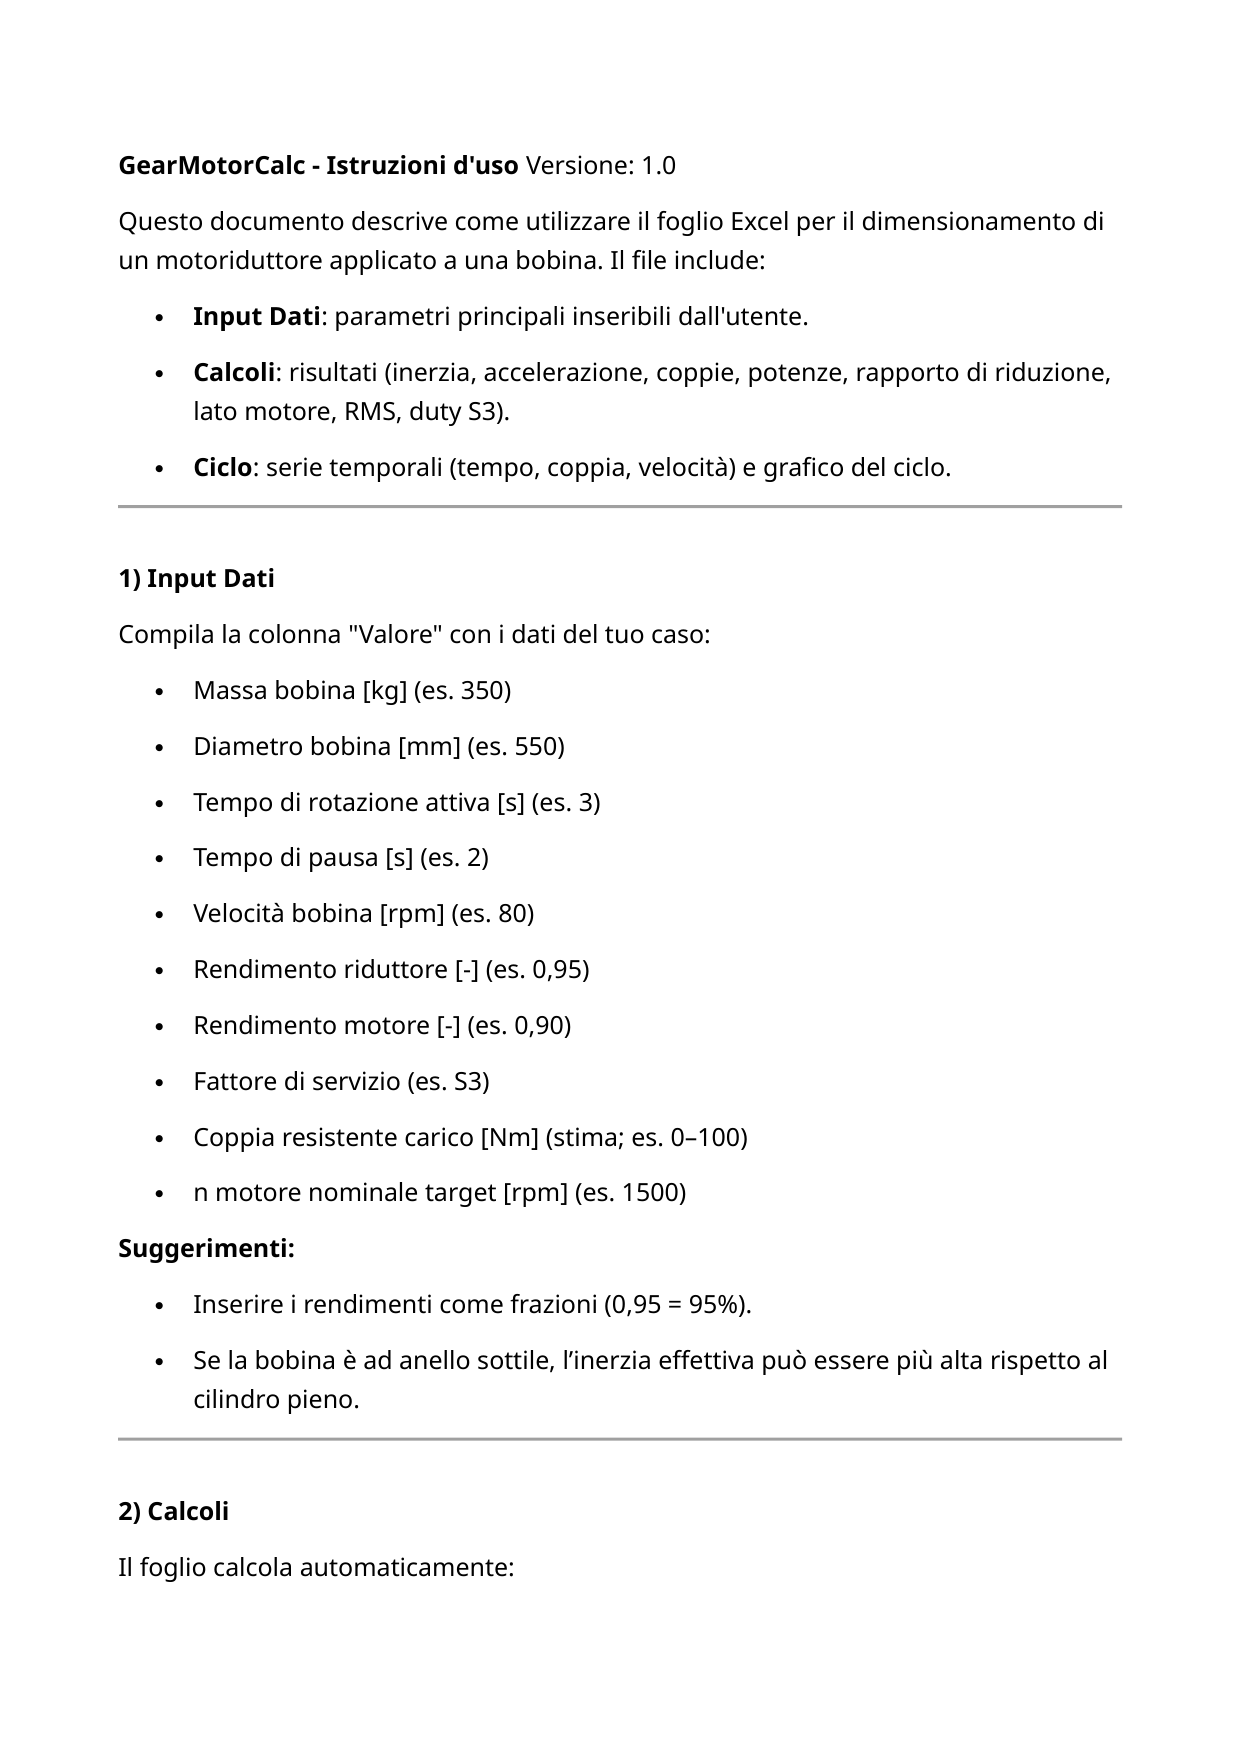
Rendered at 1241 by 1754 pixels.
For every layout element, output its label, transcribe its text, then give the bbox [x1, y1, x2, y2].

list Ciclo: serie temporali (tempo, coppia, velocità) e grafico del ciclo. [156, 449, 1122, 483]
list Rendimento motore [-] (es. 0,90) [156, 1008, 1122, 1042]
list Input Dati: parametri principali inseribili dall'utente. [156, 298, 1122, 332]
list Tempo di pausa [s] (es. 2) [156, 840, 1122, 874]
list Tempo di rotazione attiva [s] (es. 3) [156, 784, 1122, 818]
list Fattore di servizio (es. S3) [156, 1063, 1122, 1097]
list Coppia resistente carico [Nm] (stima; es. 0–100) [156, 1119, 1122, 1153]
list Calcoli: risultati (inerzia, accelerazione, coppie, potenze, rapporto di riduzione, lato motore, RMS, duty S3). [156, 354, 1122, 427]
text GearMotorCalc - Istruzioni d'uso Versione: 1.0 [118, 148, 1122, 182]
list n motore nominale target [rpm] (es. 1500) [156, 1175, 1122, 1209]
text 1) Input Dati [118, 561, 1122, 595]
list Diametro bobina [mm] (es. 550) [156, 728, 1122, 762]
text Compila la colonna "Valore" con i dati del tuo caso: [118, 617, 1122, 651]
text Suggerimenti: [118, 1231, 1122, 1265]
list Inserire i rendimenti come frazioni (0,95 = 95%). [156, 1287, 1122, 1321]
text Questo documento descrive come utilizzare il foglio Excel per il dimensionamento di un motoriduttore applicato a una bobina. Il file include: [118, 203, 1122, 277]
text Il foglio calcola automaticamente: [118, 1549, 1122, 1583]
text 2) Calcoli [118, 1493, 1122, 1527]
list Velocità bobina [rpm] (es. 80) [156, 896, 1122, 930]
list Se la bobina è ad anello sottile, l’inerzia effettiva può essere più alta rispetto al cilindro pieno. [156, 1343, 1122, 1416]
list Rendimento riduttore [-] (es. 0,95) [156, 952, 1122, 986]
list Massa bobina [kg] (es. 350) [156, 673, 1122, 707]
